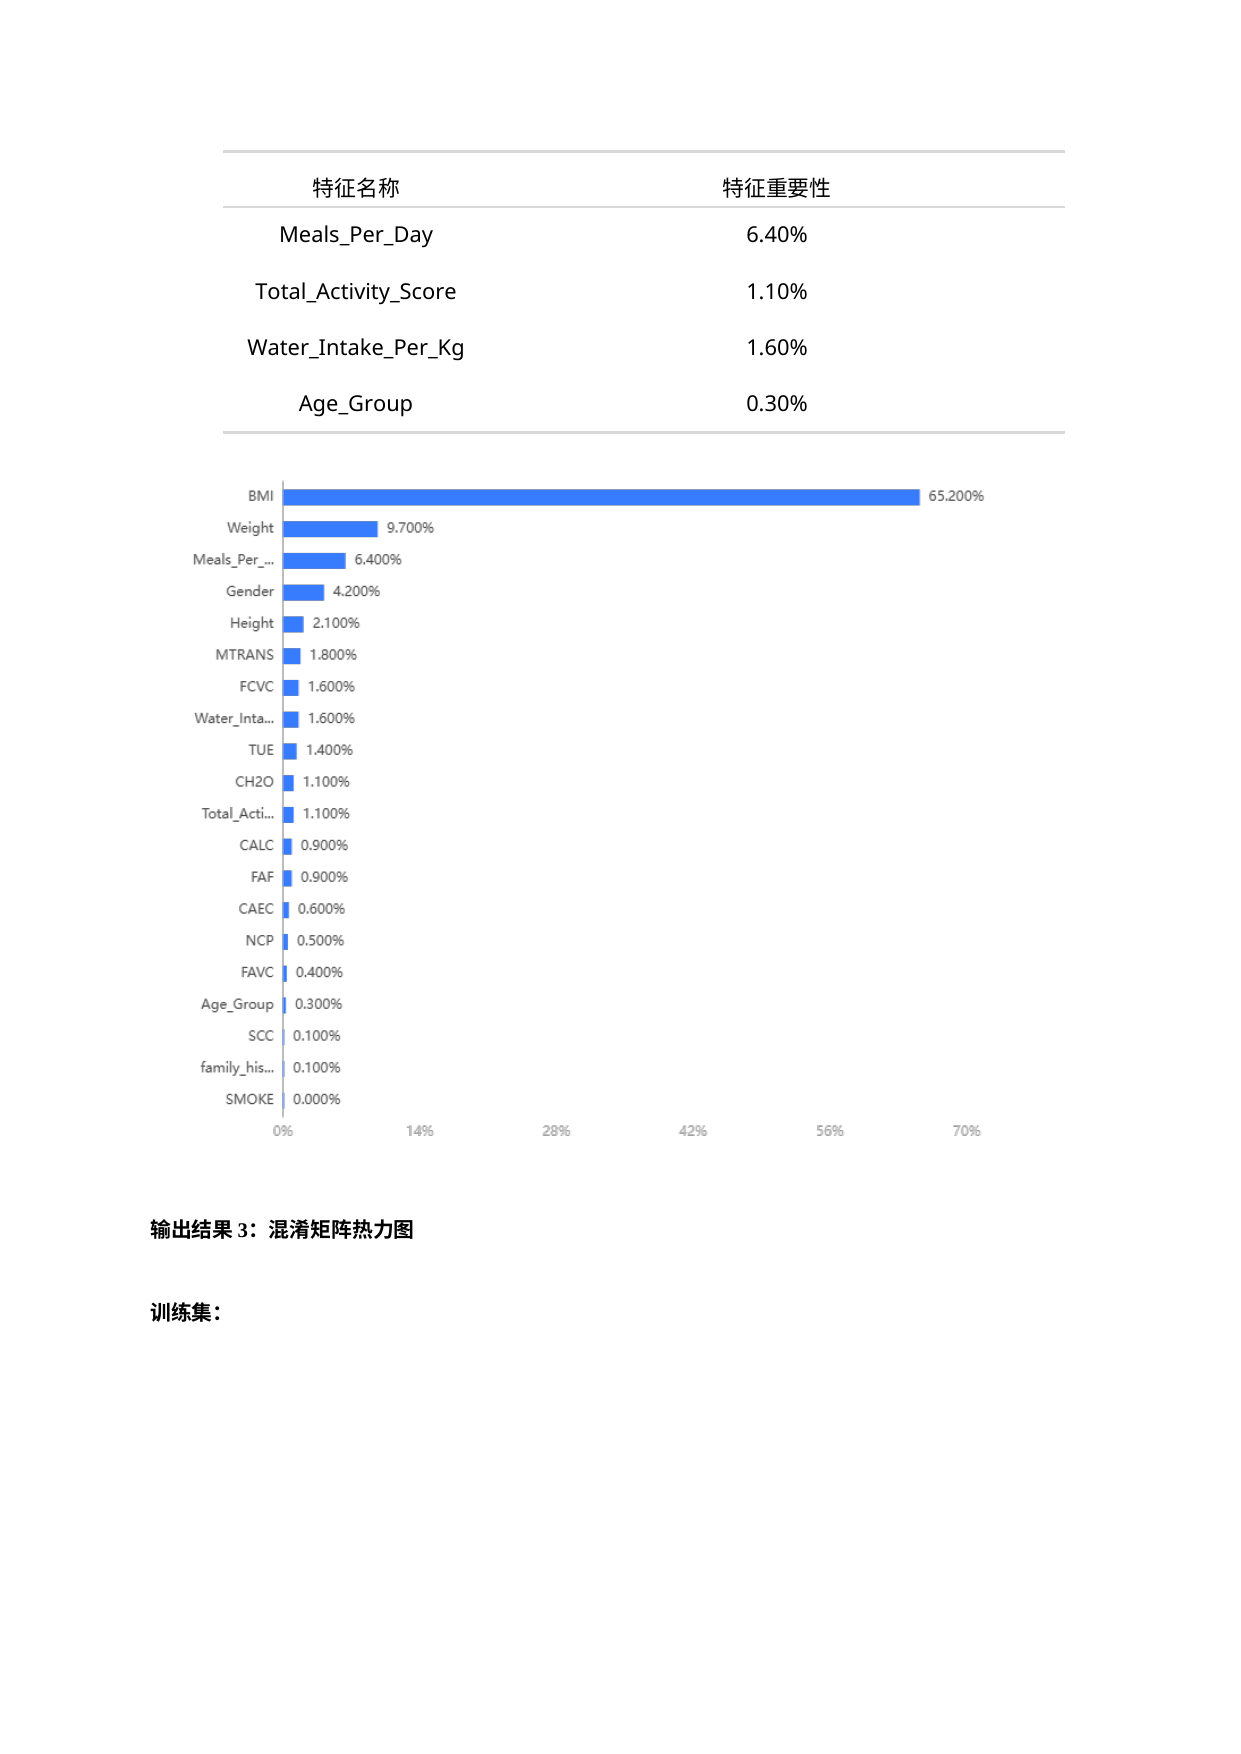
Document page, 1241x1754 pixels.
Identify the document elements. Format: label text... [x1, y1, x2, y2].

table_cell Meals_Per_Day [223, 208, 489, 262]
table_cell Water_Intake_Per_Kg [223, 319, 489, 375]
table_cell 0.30% [489, 375, 1065, 431]
text 输出结果3：混淆矩阵热力图 [150, 1213, 1090, 1244]
table_cell 1.60% [489, 319, 1065, 375]
picture [177, 468, 1063, 1162]
table_header 特征名称 [223, 153, 489, 206]
table_cell Total_Activity_Score [223, 263, 489, 319]
table_cell 6.40% [489, 208, 1065, 262]
text 训练集： [150, 1296, 1090, 1326]
table_cell 1.10% [489, 263, 1065, 319]
table_header 特征重要性 [489, 153, 1065, 206]
table_cell Age_Group [223, 375, 489, 431]
